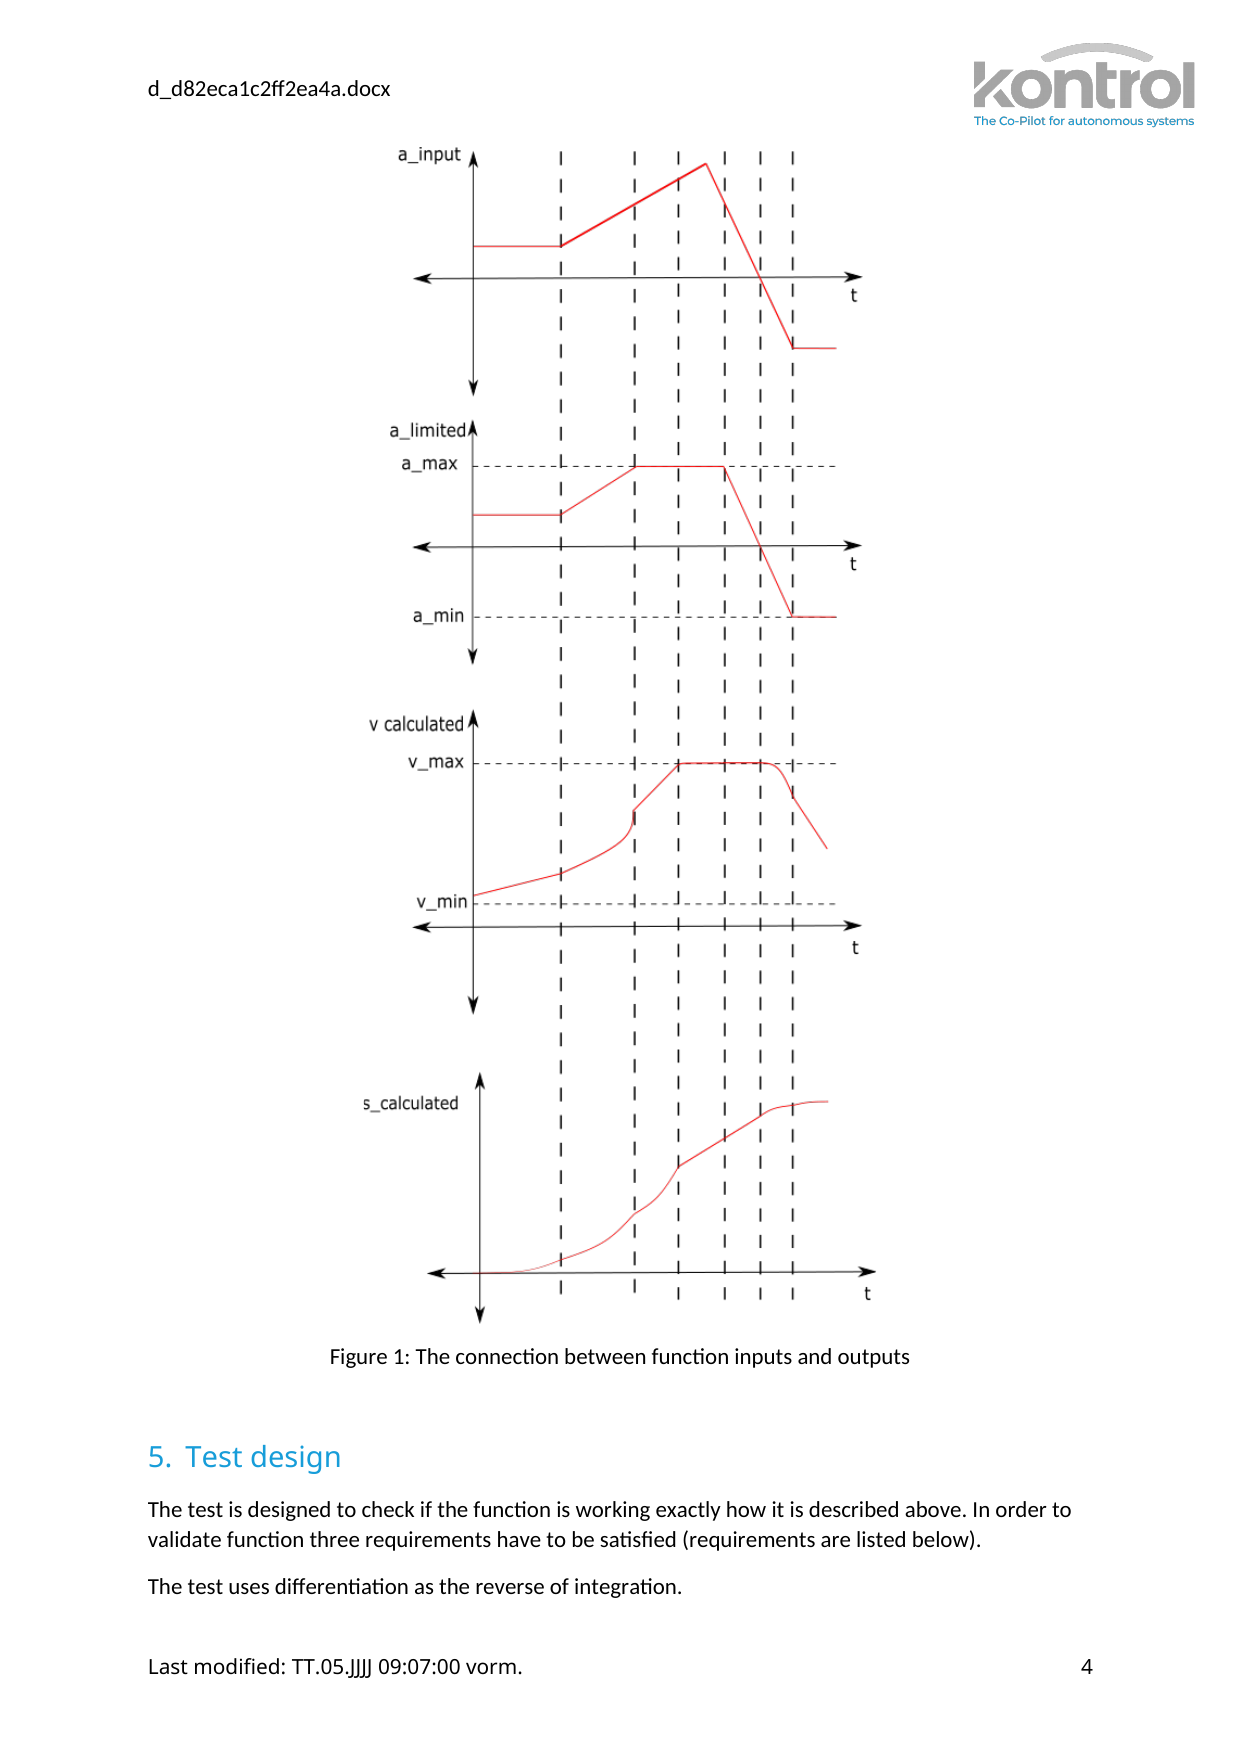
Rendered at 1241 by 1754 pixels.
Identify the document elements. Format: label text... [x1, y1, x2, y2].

text The test is designed to check if the function is working exactly how it is described above. In order to validate function three requirements have to be satisfied (requirements are listed below). [148, 1495, 1093, 1553]
text Test design [148, 1436, 1093, 1476]
text Figure 1: The connection between function inputs and outputs [148, 1342, 1093, 1370]
picture [966, 33, 1202, 134]
picture [363, 147, 877, 1324]
text The test uses differentiation as the reverse of integration. [148, 1572, 1093, 1600]
